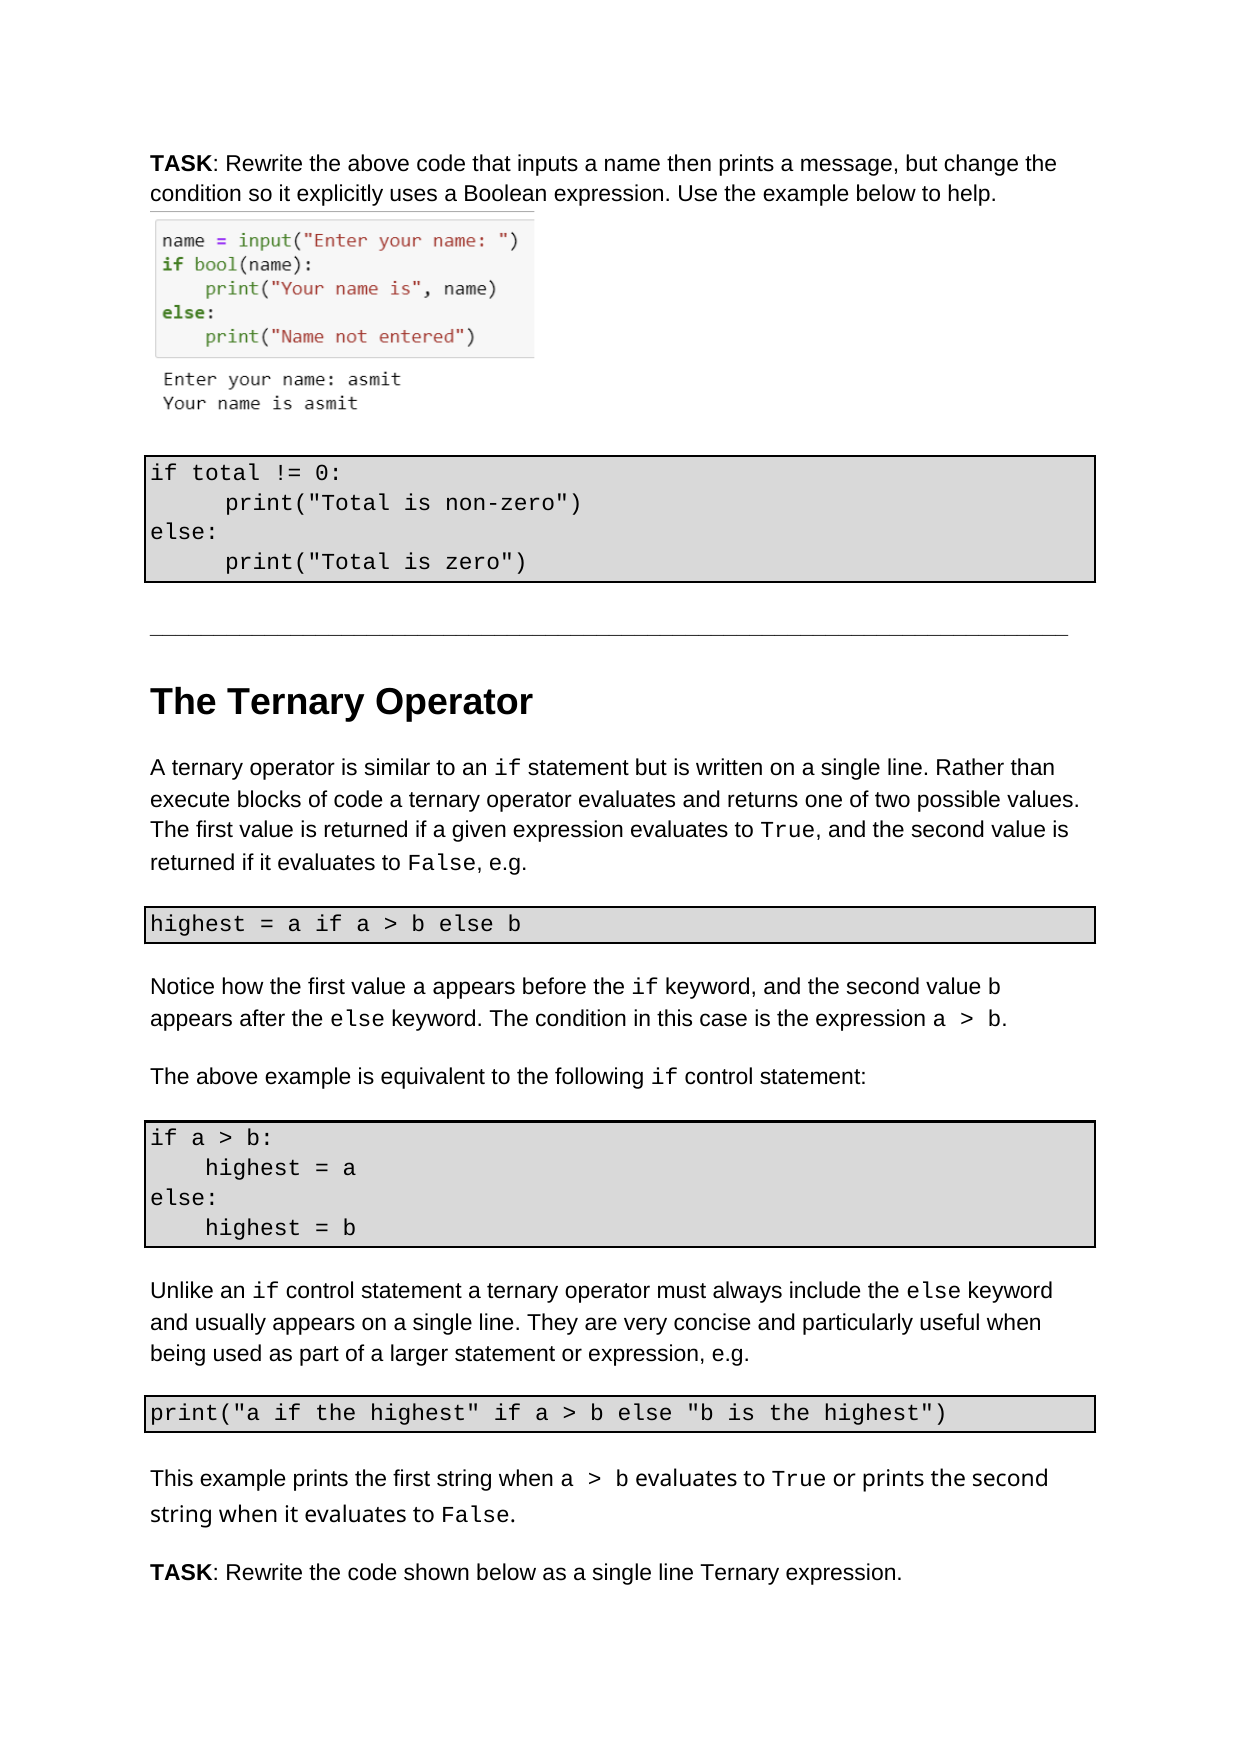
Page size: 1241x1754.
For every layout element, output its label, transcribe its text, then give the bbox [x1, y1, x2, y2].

text Notice how the first value a appears before the if keyword, and the second value b appears after the else keyword. The condition in this case is the expression a > b. [150, 973, 1090, 1034]
text else: [146, 514, 1094, 544]
text highest = b [146, 1210, 1094, 1246]
text highest = a if a > b else b [146, 908, 1094, 942]
text print("Total is non-zero") [146, 485, 1094, 514]
text print("a if the highest" if a > b else "b is the highest") [146, 1397, 1094, 1431]
text This example prints the first string when a > b evaluates to True or prints the second string when it evaluates to False. [150, 1462, 1090, 1529]
text if total != 0: [146, 457, 1094, 485]
text Unlike an if control statement a ternary operator must always include the else keyword and usually appears on a single line. They are very concise and particularly useful when being used as part of a larger statement or expression, e.g. [150, 1277, 1090, 1366]
text A ternary operator is similar to an if statement but is written on a single line. Rather than execute blocks of code a ternary operator evaluates and returns one of two possible values. The first value is returned if a given expression evaluates to True, and the second value is returned if it evaluates to False, e.g. [150, 754, 1090, 877]
subtitle The Ternary Operator [150, 679, 1090, 722]
picture [150, 210, 535, 426]
text else: [146, 1180, 1094, 1210]
text print("Total is zero") [146, 544, 1094, 581]
text TASK: Rewrite the code shown below as a single line Ternary expression. [150, 1559, 1090, 1585]
text if a > b: [146, 1123, 1094, 1150]
text ________________________________________________________________________ [150, 612, 1090, 638]
text The above example is equivalent to the following if control statement: [150, 1063, 1090, 1091]
text highest = a [146, 1150, 1094, 1180]
